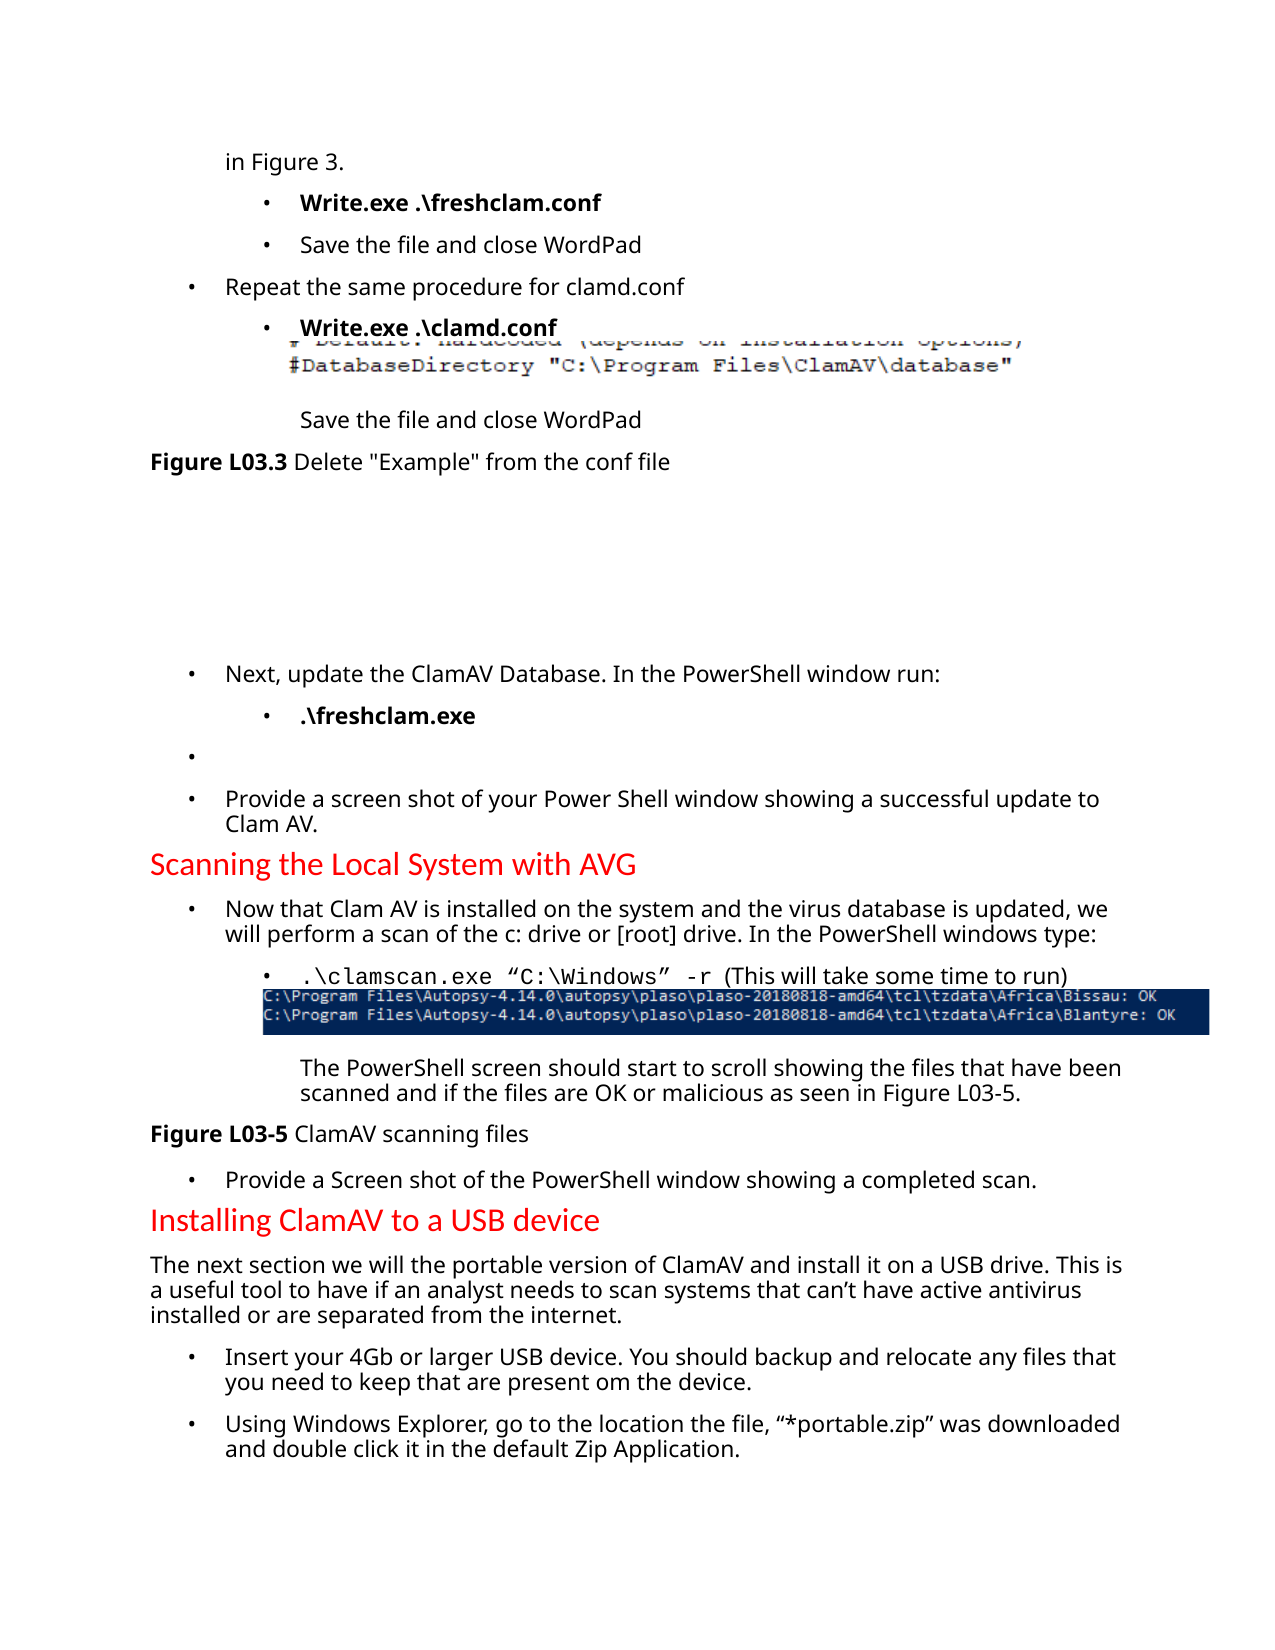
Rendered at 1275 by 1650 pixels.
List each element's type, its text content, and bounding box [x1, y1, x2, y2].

text The next section we will the portable version of ClamAV and install it on a USB drive. This is a useful tool to have if an analyst needs to scan systems that can’t have active antivirus installed or are separated from the internet. [150, 1254, 1125, 1329]
list .\freshclam.exe [262, 704, 1125, 729]
list Write.exe .\freshclam.conf [262, 192, 1125, 217]
list Next, update the ClamAV Database. In the PowerShell window run: [187, 662, 1125, 687]
list Repeat the same procedure for clamd.conf [187, 275, 1125, 300]
list Insert your 4Gb or larger USB device. You should backup and relocate any files that you need to keep that are present om the device. [187, 1346, 1125, 1396]
list Write.exe .\clamd.conf [262, 317, 1125, 341]
text Figure L03-5 ClamAV scanning files [150, 1123, 1125, 1148]
list Save the file and close WordPad [262, 387, 1125, 433]
list The PowerShell screen should start to scroll showing the files that have been scanned and if the files are OK or malicious as seen in Figure L03-5. [262, 1035, 1125, 1106]
list Save the file and close WordPad [262, 233, 1125, 258]
list Provide a Screen shot of the PowerShell window showing a completed scan. [187, 1169, 1125, 1194]
list Using Windows Explorer, go to the location the file, “*portable.zip” was downloaded and double click it in the default Zip Application. [187, 1412, 1125, 1462]
text Scanning the Local System with AVG [150, 854, 1125, 881]
list .\clamscan.exe “C:\Windows” -r (This will take some time to run) [262, 964, 1125, 989]
text Installing ClamAV to a USB device [150, 1210, 1125, 1237]
text Figure L03.3 Delete "Example" from the conf file [150, 450, 1125, 475]
list Provide a screen shot of your Power Shell window showing a successful update to Clam AV. [187, 787, 1125, 837]
list Now that Clam AV is installed on the system and the virus database is updated, we will perform a scan of the c: drive or [root] drive. In the PowerShell windows type: [187, 898, 1125, 948]
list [187, 150, 1125, 175]
